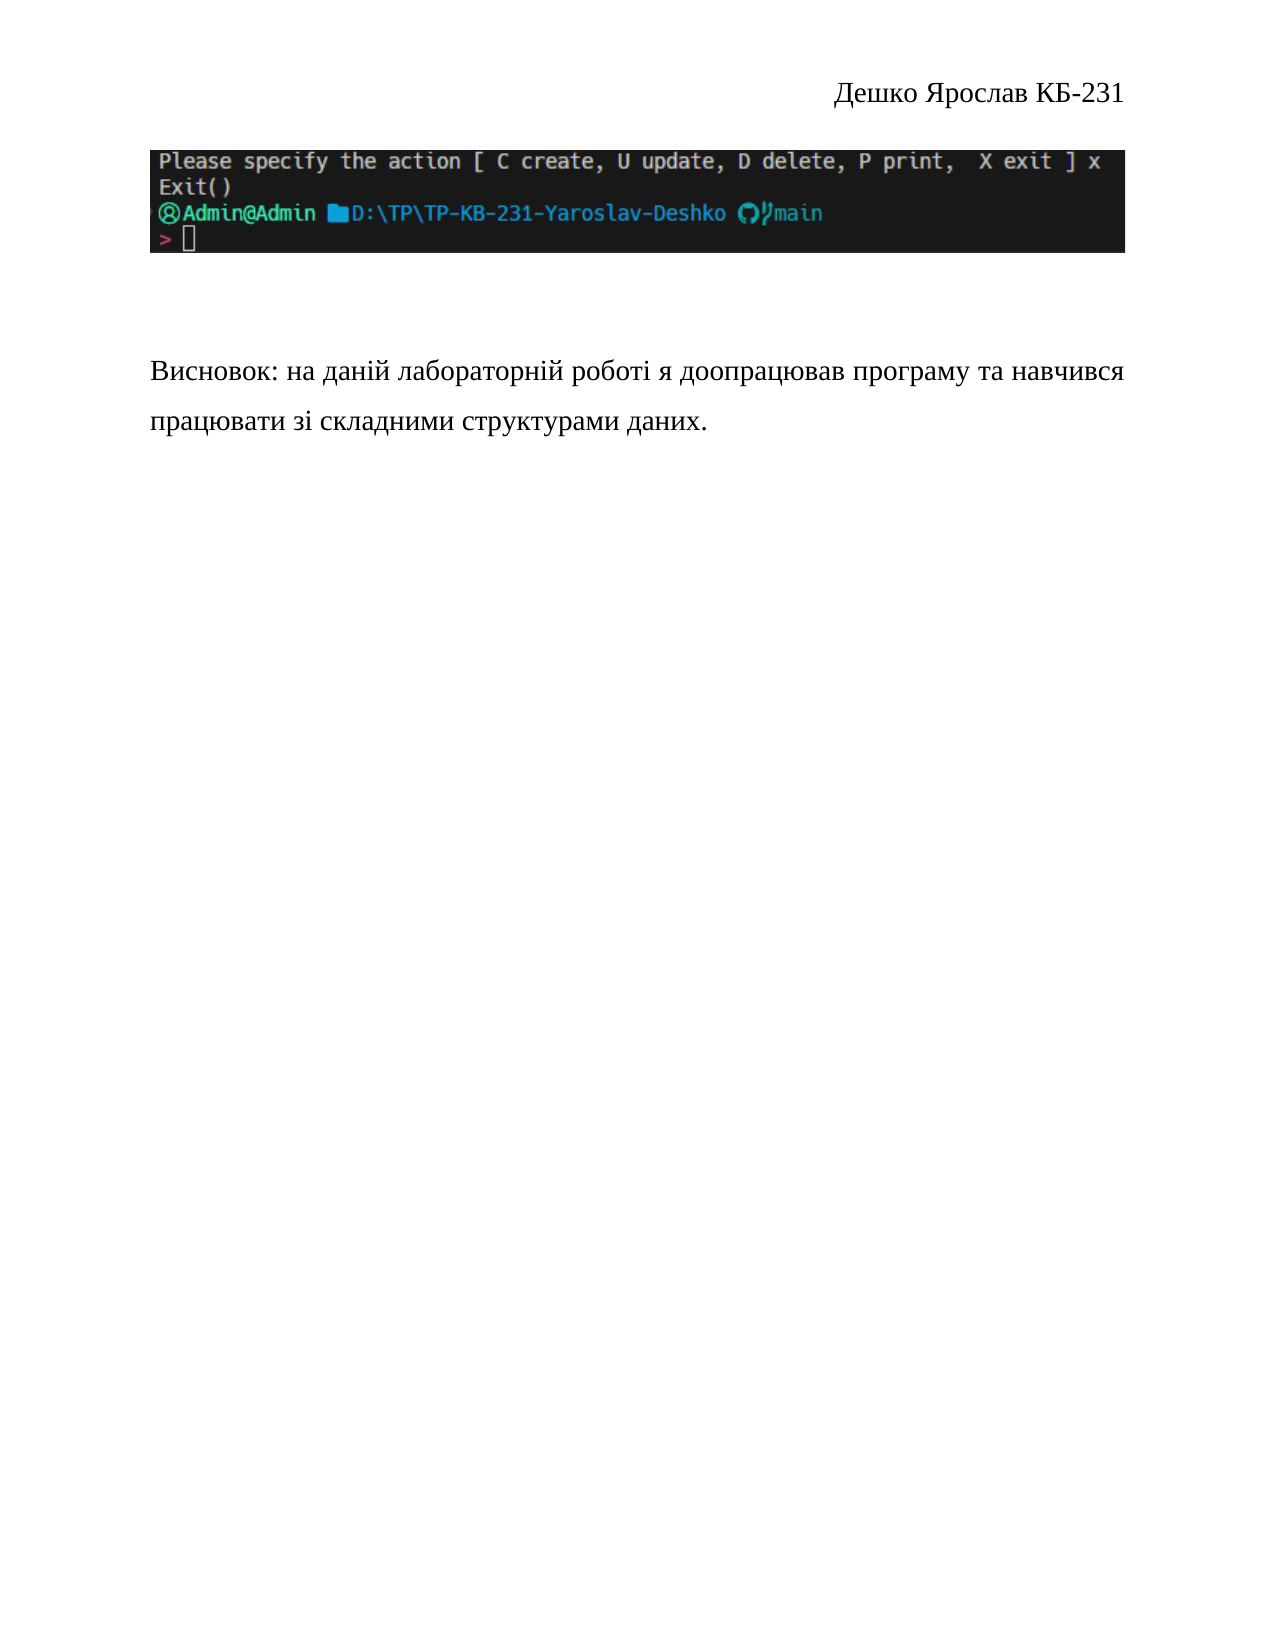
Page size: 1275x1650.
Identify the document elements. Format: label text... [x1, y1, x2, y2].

picture [150, 150, 1125, 253]
text Висновок: на даній лабораторній роботі я доопрацював програму та навчився працювати зі складними структурами даних. [150, 353, 1125, 437]
